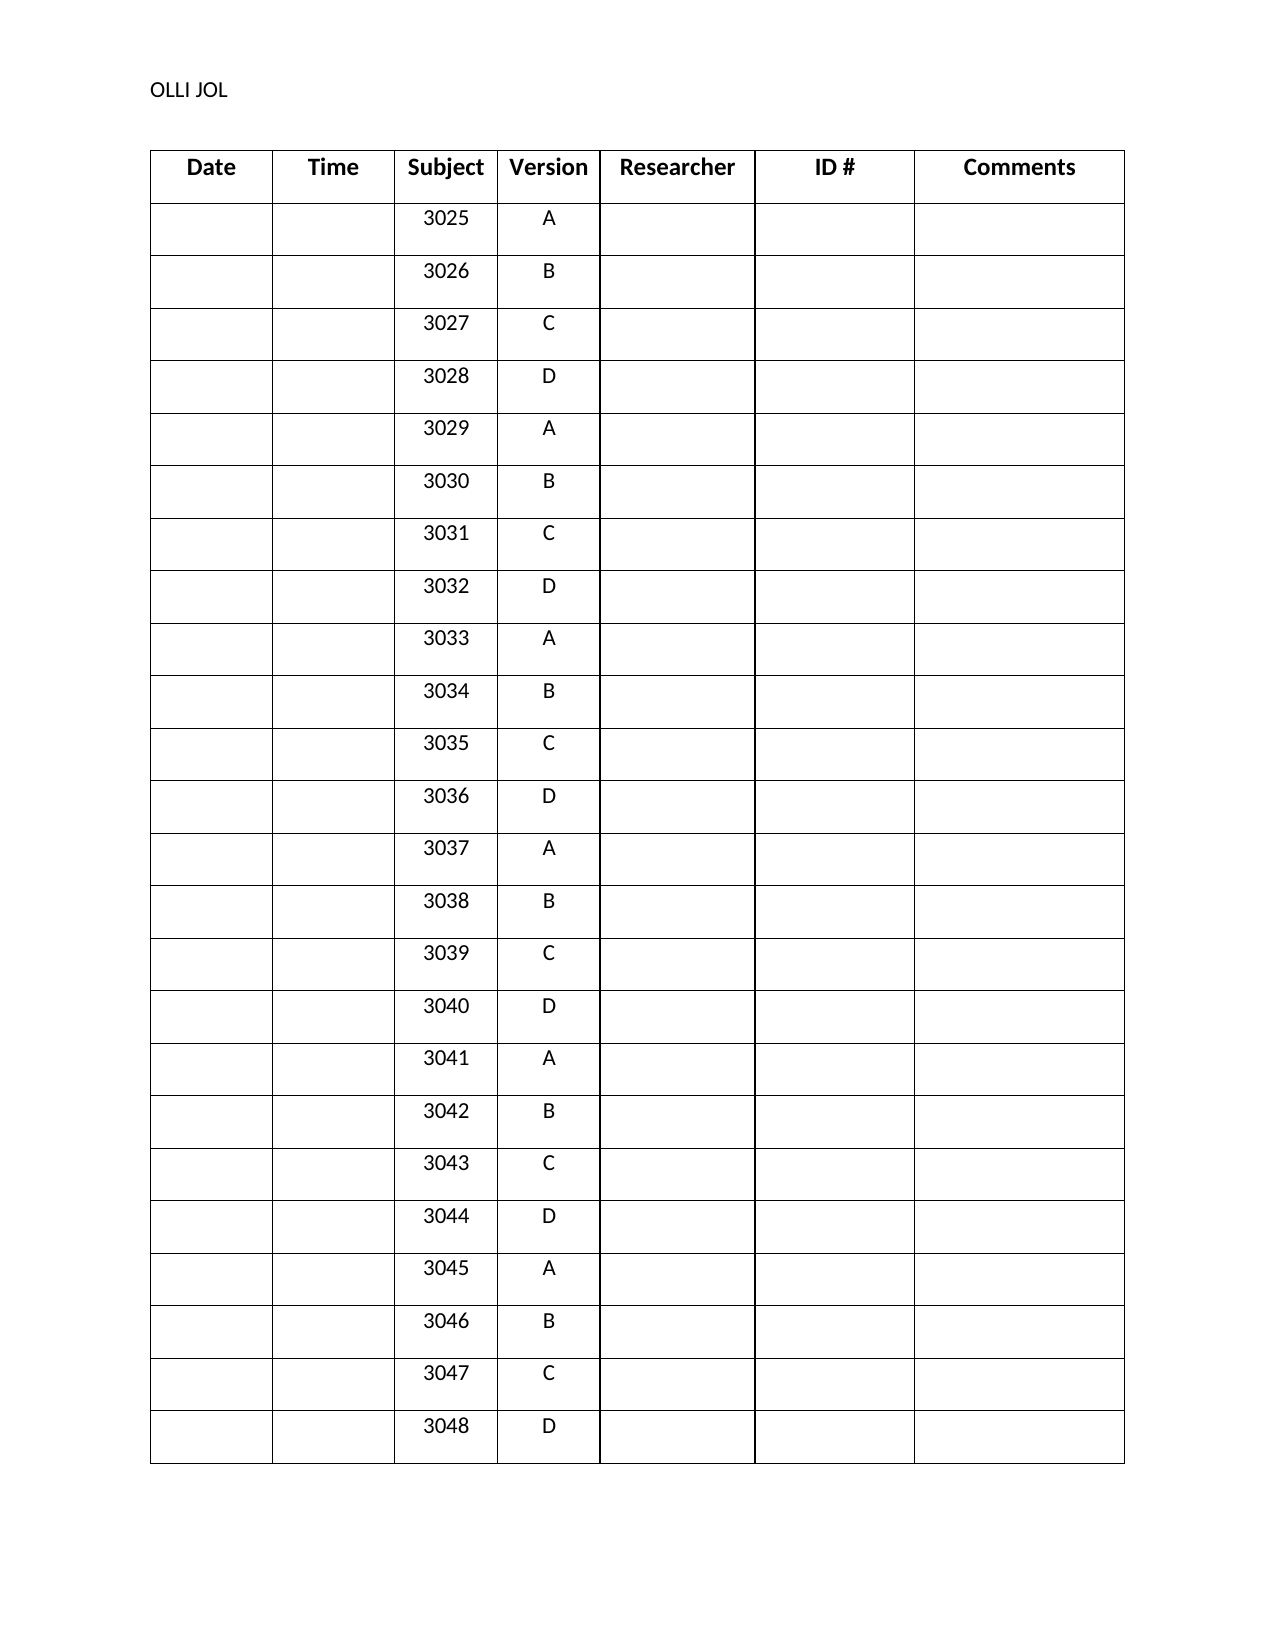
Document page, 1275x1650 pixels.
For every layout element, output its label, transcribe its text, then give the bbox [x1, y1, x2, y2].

table_cell Version [498, 151, 599, 202]
table_cell D [498, 361, 599, 412]
table_cell [151, 1359, 272, 1410]
table_cell 3029 [395, 414, 497, 465]
table_cell [151, 1254, 272, 1305]
table_cell [151, 676, 272, 727]
table_cell [601, 361, 754, 412]
table_cell [915, 676, 1124, 727]
table_cell [601, 466, 754, 517]
table_cell [601, 729, 754, 780]
table_cell Time [273, 151, 394, 202]
table_cell [273, 1411, 394, 1462]
table_cell [273, 991, 394, 1042]
table_cell A [498, 414, 599, 465]
table_cell [756, 834, 914, 885]
table_cell [151, 309, 272, 360]
table_cell [151, 519, 272, 570]
table_cell Researcher [601, 151, 754, 202]
table_cell [756, 1201, 914, 1252]
table_cell [151, 571, 272, 622]
table_cell C [498, 1359, 599, 1410]
table_cell [601, 624, 754, 675]
table_cell [915, 1201, 1124, 1252]
table_cell [151, 1149, 272, 1200]
table_cell A [498, 834, 599, 885]
table_cell [273, 204, 394, 255]
table_cell [601, 1149, 754, 1200]
table_cell [273, 781, 394, 832]
table_cell [151, 361, 272, 412]
table_cell [601, 676, 754, 727]
table_cell [915, 204, 1124, 255]
table_cell [756, 571, 914, 622]
table_cell [151, 414, 272, 465]
table_cell [756, 676, 914, 727]
table_cell [601, 519, 754, 570]
table_cell [273, 729, 394, 780]
table_cell 3034 [395, 676, 497, 727]
table_cell [151, 939, 272, 990]
table_cell C [498, 1149, 599, 1200]
table_cell [601, 1201, 754, 1252]
table_cell [151, 834, 272, 885]
table_cell Comments [915, 151, 1124, 202]
table_cell [915, 624, 1124, 675]
table_cell [151, 729, 272, 780]
table_cell [151, 466, 272, 517]
table_cell [151, 991, 272, 1042]
table_cell 3028 [395, 361, 497, 412]
table_cell [273, 624, 394, 675]
table_cell [273, 1044, 394, 1095]
table_cell [273, 939, 394, 990]
table_cell B [498, 1096, 599, 1147]
table_cell 3042 [395, 1096, 497, 1147]
table_cell [151, 1201, 272, 1252]
table_cell D [498, 1201, 599, 1252]
table_cell Date [151, 151, 272, 202]
table_cell [601, 204, 754, 255]
table_cell [756, 1044, 914, 1095]
table_cell [601, 309, 754, 360]
table_cell [915, 1149, 1124, 1200]
table_cell B [498, 676, 599, 727]
table_cell [273, 361, 394, 412]
table_cell [273, 676, 394, 727]
table_cell D [498, 991, 599, 1042]
table_cell [915, 466, 1124, 517]
table_cell [915, 781, 1124, 832]
table_cell [273, 519, 394, 570]
table_cell [151, 204, 272, 255]
table_cell [273, 1254, 394, 1305]
table_cell [273, 1201, 394, 1252]
table_cell [273, 414, 394, 465]
table_cell [756, 519, 914, 570]
table_cell [273, 571, 394, 622]
table_cell B [498, 466, 599, 517]
table_cell [915, 519, 1124, 570]
table_cell 3041 [395, 1044, 497, 1095]
table_cell [601, 1411, 754, 1462]
table_cell [273, 1359, 394, 1410]
table_cell [601, 1359, 754, 1410]
table_cell [151, 1411, 272, 1462]
table_cell [756, 624, 914, 675]
table_cell B [498, 256, 599, 307]
table_cell [601, 1254, 754, 1305]
table_cell [915, 1306, 1124, 1357]
table_cell 3047 [395, 1359, 497, 1410]
table_cell 3048 [395, 1411, 497, 1462]
table_cell 3026 [395, 256, 497, 307]
table_cell [601, 414, 754, 465]
table_cell [273, 466, 394, 517]
table_cell [756, 781, 914, 832]
table_cell [273, 1096, 394, 1147]
table_cell [601, 781, 754, 832]
table_cell 3025 [395, 204, 497, 255]
table_cell [601, 1096, 754, 1147]
table_cell [915, 414, 1124, 465]
table_cell 3044 [395, 1201, 497, 1252]
table_cell [915, 361, 1124, 412]
table_cell [273, 886, 394, 937]
table_cell [915, 309, 1124, 360]
table_cell [151, 1306, 272, 1357]
table_cell [756, 414, 914, 465]
table_cell B [498, 886, 599, 937]
table_cell [601, 1306, 754, 1357]
table_cell [756, 1411, 914, 1462]
table_cell [601, 256, 754, 307]
table_cell [756, 886, 914, 937]
table_cell B [498, 1306, 599, 1357]
table_cell [756, 1254, 914, 1305]
table_cell 3031 [395, 519, 497, 570]
table_cell A [498, 624, 599, 675]
table_cell [756, 1306, 914, 1357]
table_cell 3027 [395, 309, 497, 360]
table_cell [915, 939, 1124, 990]
table_cell ID # [756, 151, 914, 202]
table_cell [273, 256, 394, 307]
table_cell 3037 [395, 834, 497, 885]
table_cell [915, 991, 1124, 1042]
table_cell [756, 361, 914, 412]
table_cell [601, 886, 754, 937]
table_cell [915, 1411, 1124, 1462]
table_cell [756, 256, 914, 307]
table_cell D [498, 781, 599, 832]
table_cell [273, 1306, 394, 1357]
table_cell [601, 571, 754, 622]
table_cell [756, 939, 914, 990]
table_cell [151, 624, 272, 675]
table_cell Subject [395, 151, 497, 202]
table_cell [273, 309, 394, 360]
table_cell [915, 256, 1124, 307]
table_cell 3030 [395, 466, 497, 517]
table_cell 3035 [395, 729, 497, 780]
table_cell [915, 1254, 1124, 1305]
table_cell A [498, 1044, 599, 1095]
table_cell 3038 [395, 886, 497, 937]
table_cell [756, 1096, 914, 1147]
table_cell 3039 [395, 939, 497, 990]
table_cell 3046 [395, 1306, 497, 1357]
table_cell A [498, 1254, 599, 1305]
table_cell [915, 1096, 1124, 1147]
table_cell C [498, 519, 599, 570]
table_cell [915, 886, 1124, 937]
table_cell [756, 204, 914, 255]
table_cell [756, 1149, 914, 1200]
table_cell C [498, 729, 599, 780]
table_cell 3033 [395, 624, 497, 675]
table_cell 3045 [395, 1254, 497, 1305]
table_cell [915, 729, 1124, 780]
table_cell [601, 834, 754, 885]
table_cell [756, 991, 914, 1042]
table_cell 3036 [395, 781, 497, 832]
table_cell [756, 1359, 914, 1410]
table_cell [151, 781, 272, 832]
table_cell D [498, 1411, 599, 1462]
table_cell [601, 939, 754, 990]
table_cell [756, 729, 914, 780]
table_cell [151, 1044, 272, 1095]
table_cell [915, 834, 1124, 885]
table_cell 3040 [395, 991, 497, 1042]
table_cell 3043 [395, 1149, 497, 1200]
table_cell [756, 466, 914, 517]
table_cell [756, 309, 914, 360]
table_cell 3032 [395, 571, 497, 622]
table_cell [915, 571, 1124, 622]
table_cell A [498, 204, 599, 255]
table_cell C [498, 939, 599, 990]
table_cell [915, 1044, 1124, 1095]
table_cell [151, 1096, 272, 1147]
table_cell D [498, 571, 599, 622]
table_cell C [498, 309, 599, 360]
table_cell [915, 1359, 1124, 1410]
table_cell [273, 834, 394, 885]
table_cell [273, 1149, 394, 1200]
table_cell [151, 886, 272, 937]
table_cell [151, 256, 272, 307]
table_cell [601, 1044, 754, 1095]
table_cell [601, 991, 754, 1042]
